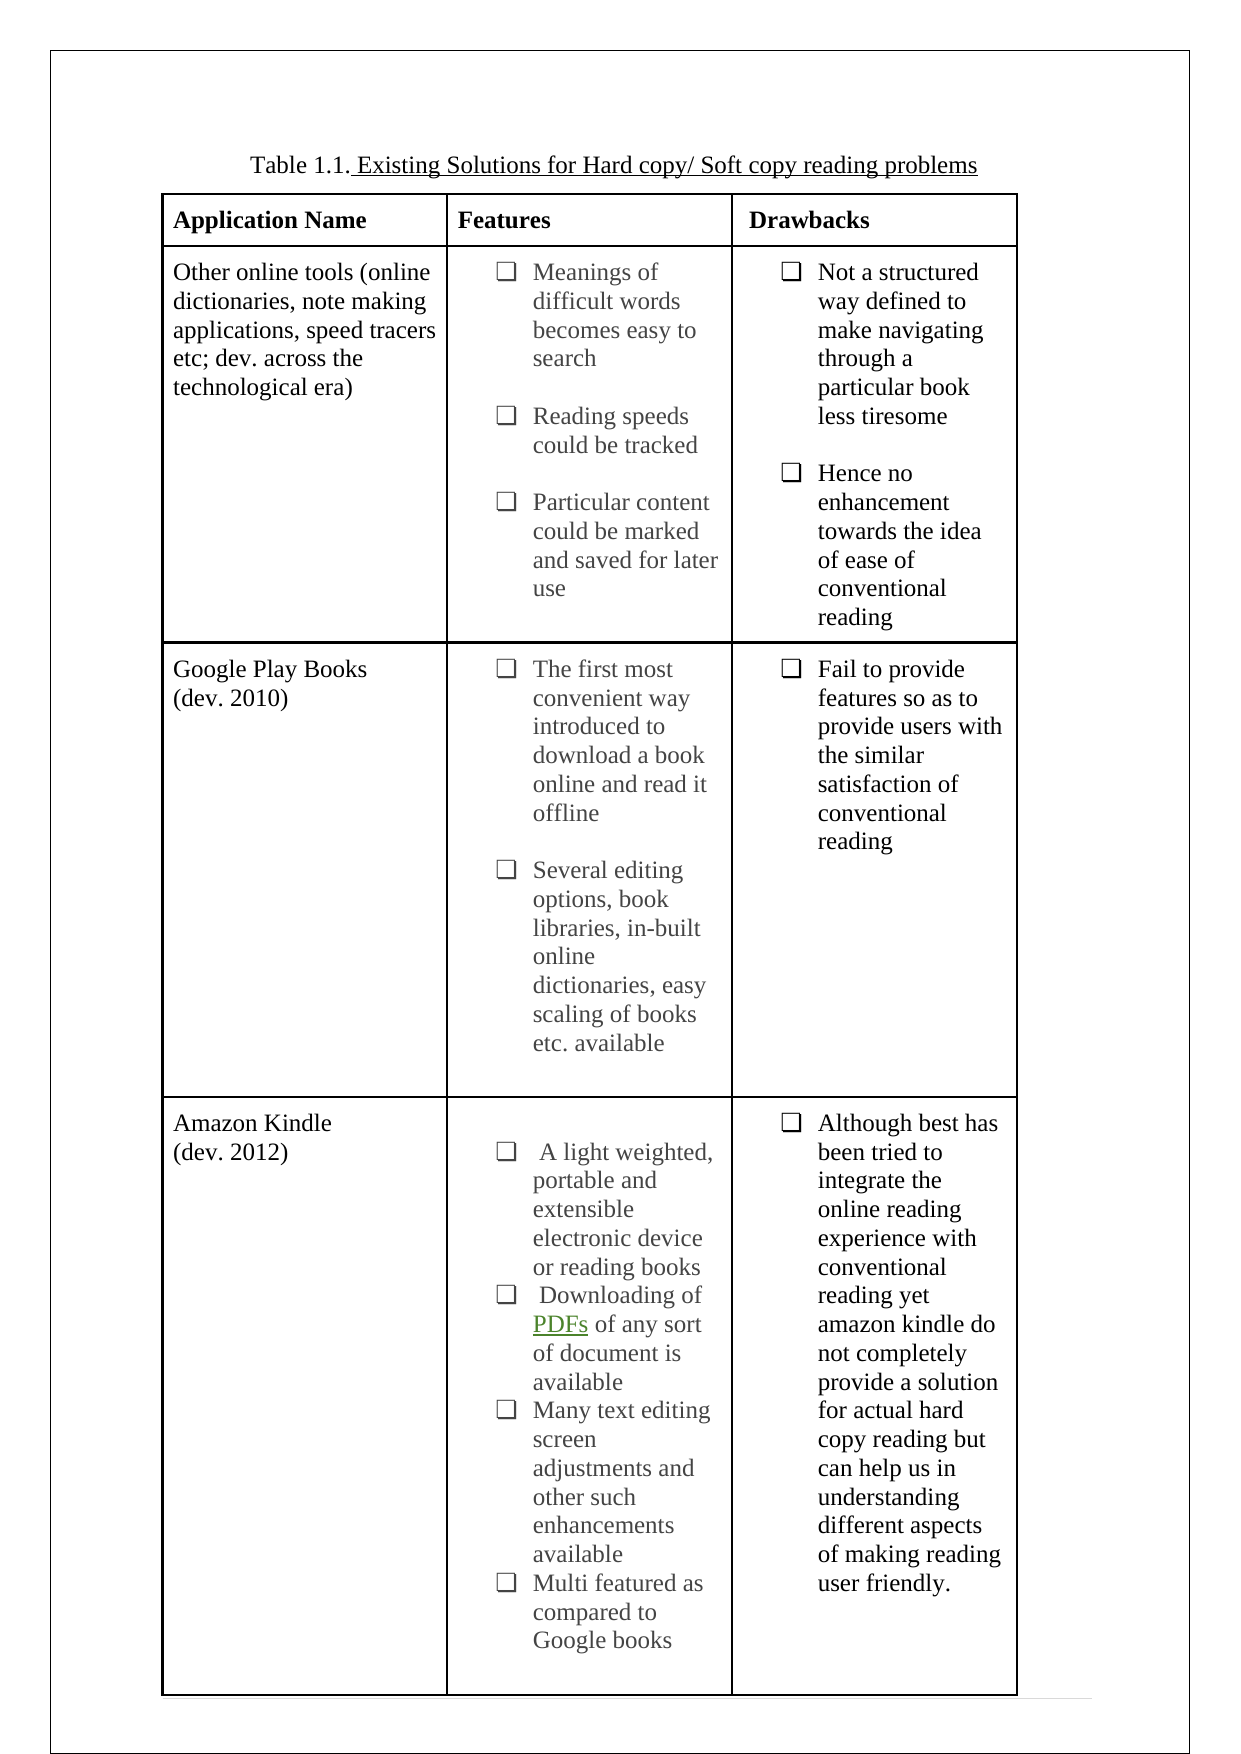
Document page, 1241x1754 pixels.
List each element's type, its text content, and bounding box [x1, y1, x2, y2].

table_header Application Name [164, 195, 446, 245]
table_cell Fail to provide features so as to provide users with the similar satisfaction of conventional reading [733, 644, 1016, 1096]
table_header Drawbacks [733, 195, 1016, 245]
table_cell Although best has been tried to integrate the online reading experience with conventional reading yet amazon kindle do not completely provide a solution for actual hard copy reading but can help us in understanding different aspects of making reading user friendly. [733, 1098, 1016, 1693]
text Table 1.1. Existing Solutions for Hard copy/ Soft copy reading problems [162, 150, 1092, 179]
table_cell Google Play Books (dev. 2010) [164, 644, 446, 1096]
table_cell Meanings of difficult words becomes easy to search Reading speeds could be tracked Particular content could be marked and saved for later use [448, 247, 731, 641]
table_cell The first most convenient way introduced to download a book online and read it offline Several editing options, book libraries, in-built online dictionaries, easy scaling of books etc. available [448, 644, 731, 1096]
table_cell Amazon Kindle (dev. 2012) [164, 1098, 446, 1693]
table_cell Other online tools (online dictionaries, note making applications, speed tracers etc; dev. across the technological era) [164, 247, 446, 641]
table_header Features [448, 195, 731, 245]
table_cell Not a structured way defined to make navigating through a particular book less tiresome Hence no enhancement towards the idea of ease of conventional reading [733, 247, 1016, 641]
table_cell A light weighted, portable and extensible electronic device or reading books Downloading of PDFs of any sort of document is available Many text editing screen adjustments and other such enhancements available Multi featured as compared to Google books [448, 1098, 731, 1693]
